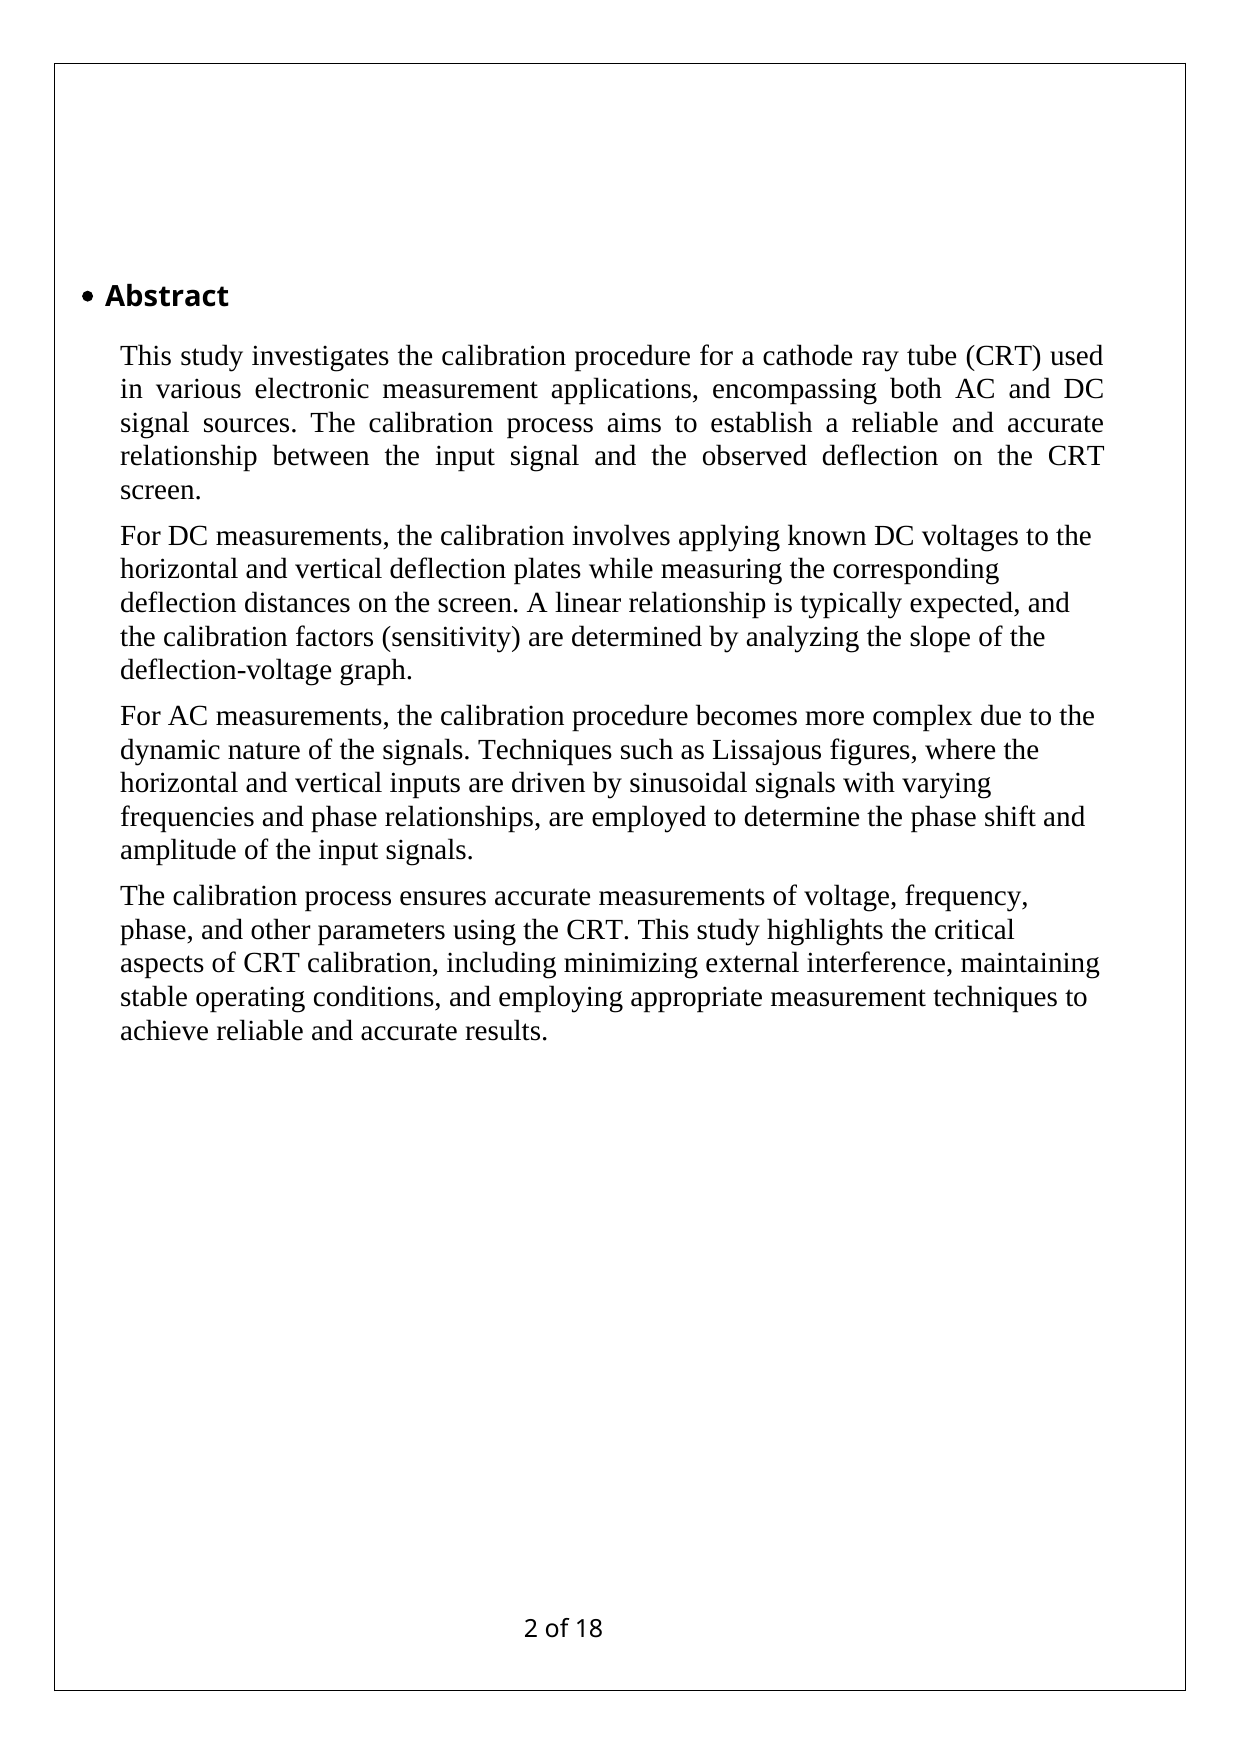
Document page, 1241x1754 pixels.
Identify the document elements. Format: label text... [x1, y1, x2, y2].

text This study investigates the calibration procedure for a cathode ray tube (CRT) used in various electronic measurement applications, encompassing both AC and DC signal sources. The calibration process aims to establish a reliable and accurate relationship between the input signal and the observed deflection on the CRT screen. [120, 338, 1105, 506]
list Abstract [82, 275, 1120, 315]
text For AC measurements, the calibration procedure becomes more complex due to the dynamic nature of the signals. Techniques such as Lissajous figures, where the horizontal and vertical inputs are driven by sinusoidal signals with varying frequencies and phase relationships, are employed to determine the phase shift and amplitude of the input signals. [120, 698, 1105, 866]
text The calibration process ensures accurate measurements of voltage, frequency, phase, and other parameters using the CRT. This study highlights the critical aspects of CRT calibration, including minimizing external interference, maintaining stable operating conditions, and employing appropriate measurement techniques to achieve reliable and accurate results. [120, 878, 1105, 1046]
text For DC measurements, the calibration involves applying known DC voltages to the horizontal and vertical deflection plates while measuring the corresponding deflection distances on the screen. A linear relationship is typically expected, and the calibration factors (sensitivity) are determined by analyzing the slope of the deflection-voltage graph. [120, 518, 1105, 686]
